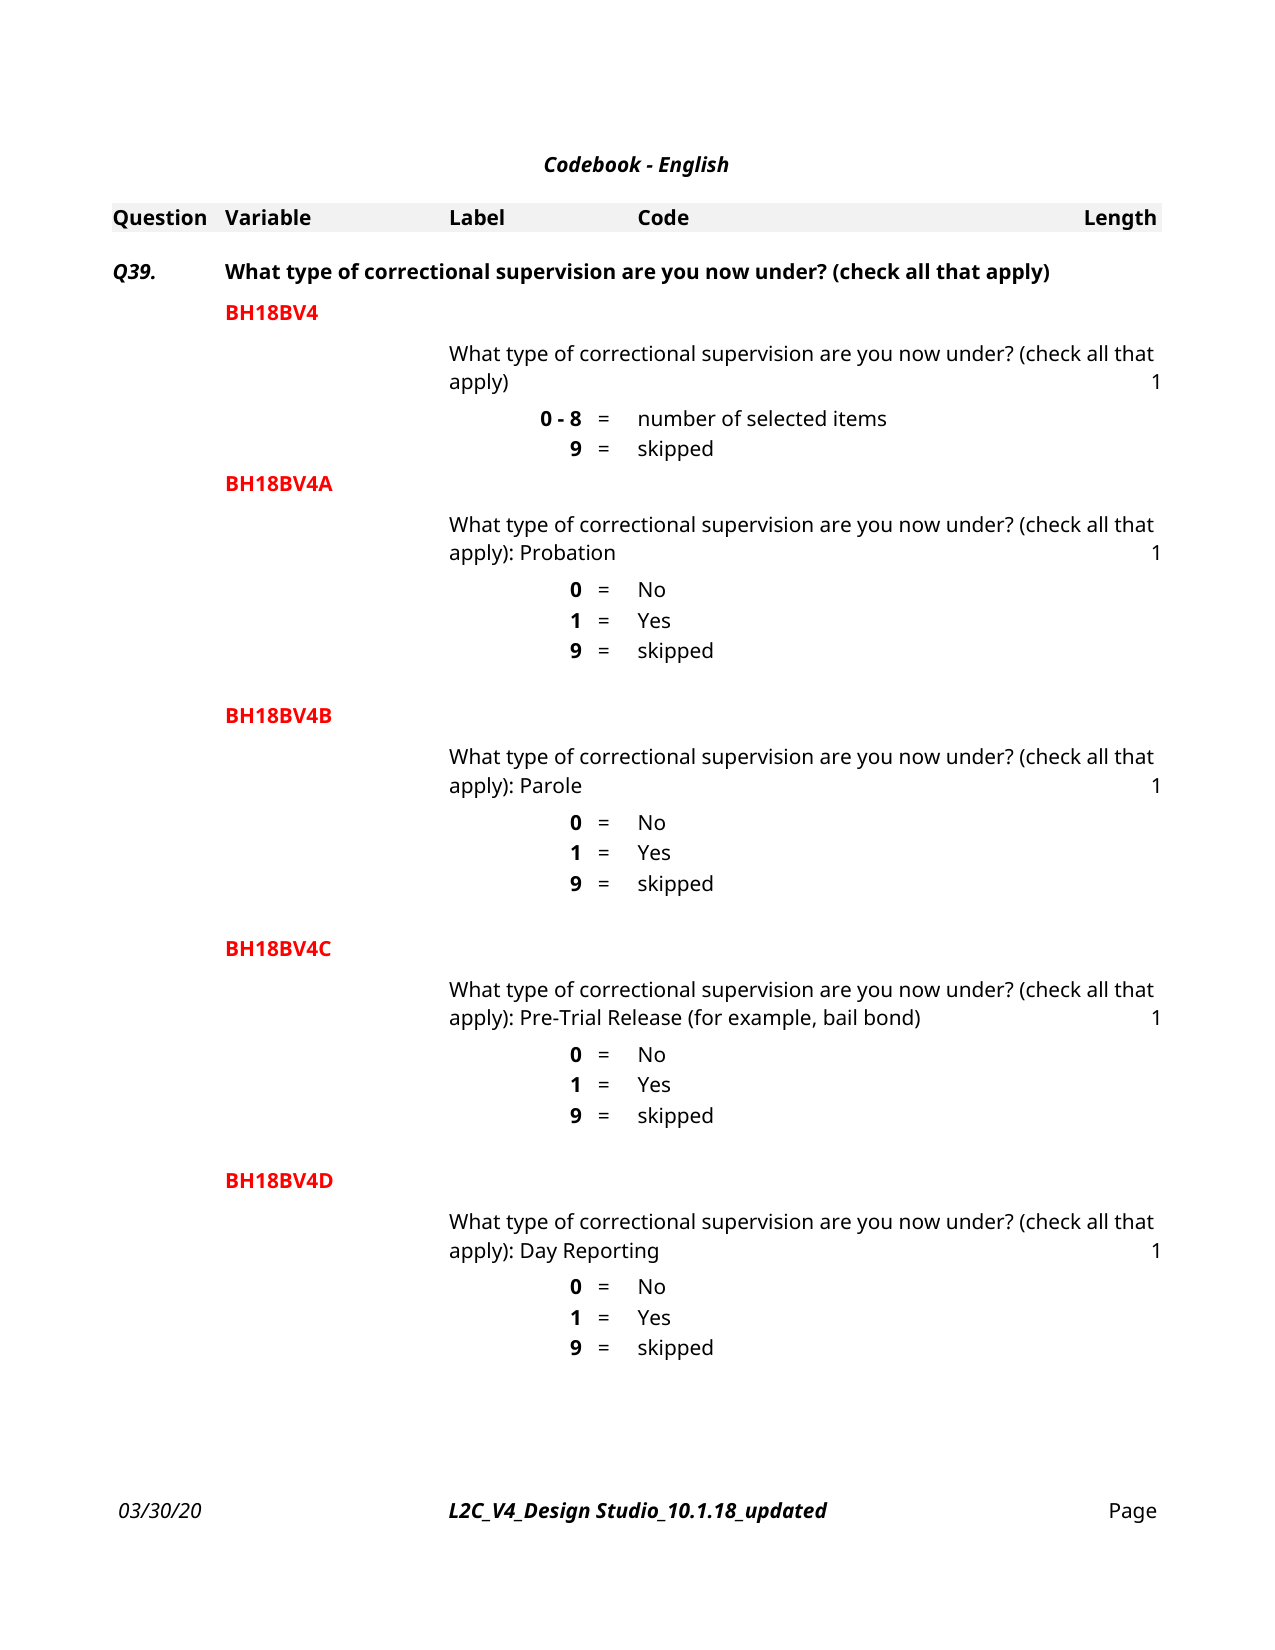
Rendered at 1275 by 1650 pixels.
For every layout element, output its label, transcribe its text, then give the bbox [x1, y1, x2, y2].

text What type of correctional supervision are you now under? (check all that apply): Parole 1 [225, 742, 1162, 799]
text 0 = No [112, 808, 1162, 836]
text What type of correctional supervision are you now under? (check all that apply): Day Reporting 1 [225, 1207, 1162, 1264]
text 1 = Yes [112, 606, 1162, 634]
text What type of correctional supervision are you now under? (check all that apply) 1 [225, 339, 1162, 396]
text 0 = No [112, 575, 1162, 604]
text 0 = No [112, 1040, 1162, 1068]
text BH18BV4 [225, 298, 1162, 326]
text 9 = skipped [112, 1101, 1162, 1129]
text 1 = Yes [112, 838, 1162, 867]
text 9 = skipped [112, 1333, 1162, 1362]
text 9 = skipped [112, 869, 1162, 897]
text BH18BV4D [225, 1166, 1162, 1195]
text 0 - 8 = number of selected items [112, 404, 1162, 432]
text Q39. What type of correctional supervision are you now under? (check all that apply) [112, 257, 1162, 285]
text BH18BV4B [225, 702, 1162, 730]
text BH18BV4A [225, 469, 1162, 498]
text 0 = No [112, 1272, 1162, 1301]
text What type of correctional supervision are you now under? (check all that apply): Probation 1 [225, 510, 1162, 567]
text 1 = Yes [112, 1071, 1162, 1099]
text What type of correctional supervision are you now under? (check all that apply): Pre-Trial Release (for example, bail bond) 1 [225, 975, 1162, 1032]
text 9 = skipped [112, 434, 1162, 463]
text BH18BV4C [225, 934, 1162, 962]
text 1 = Yes [112, 1303, 1162, 1331]
text 9 = skipped [112, 636, 1162, 665]
